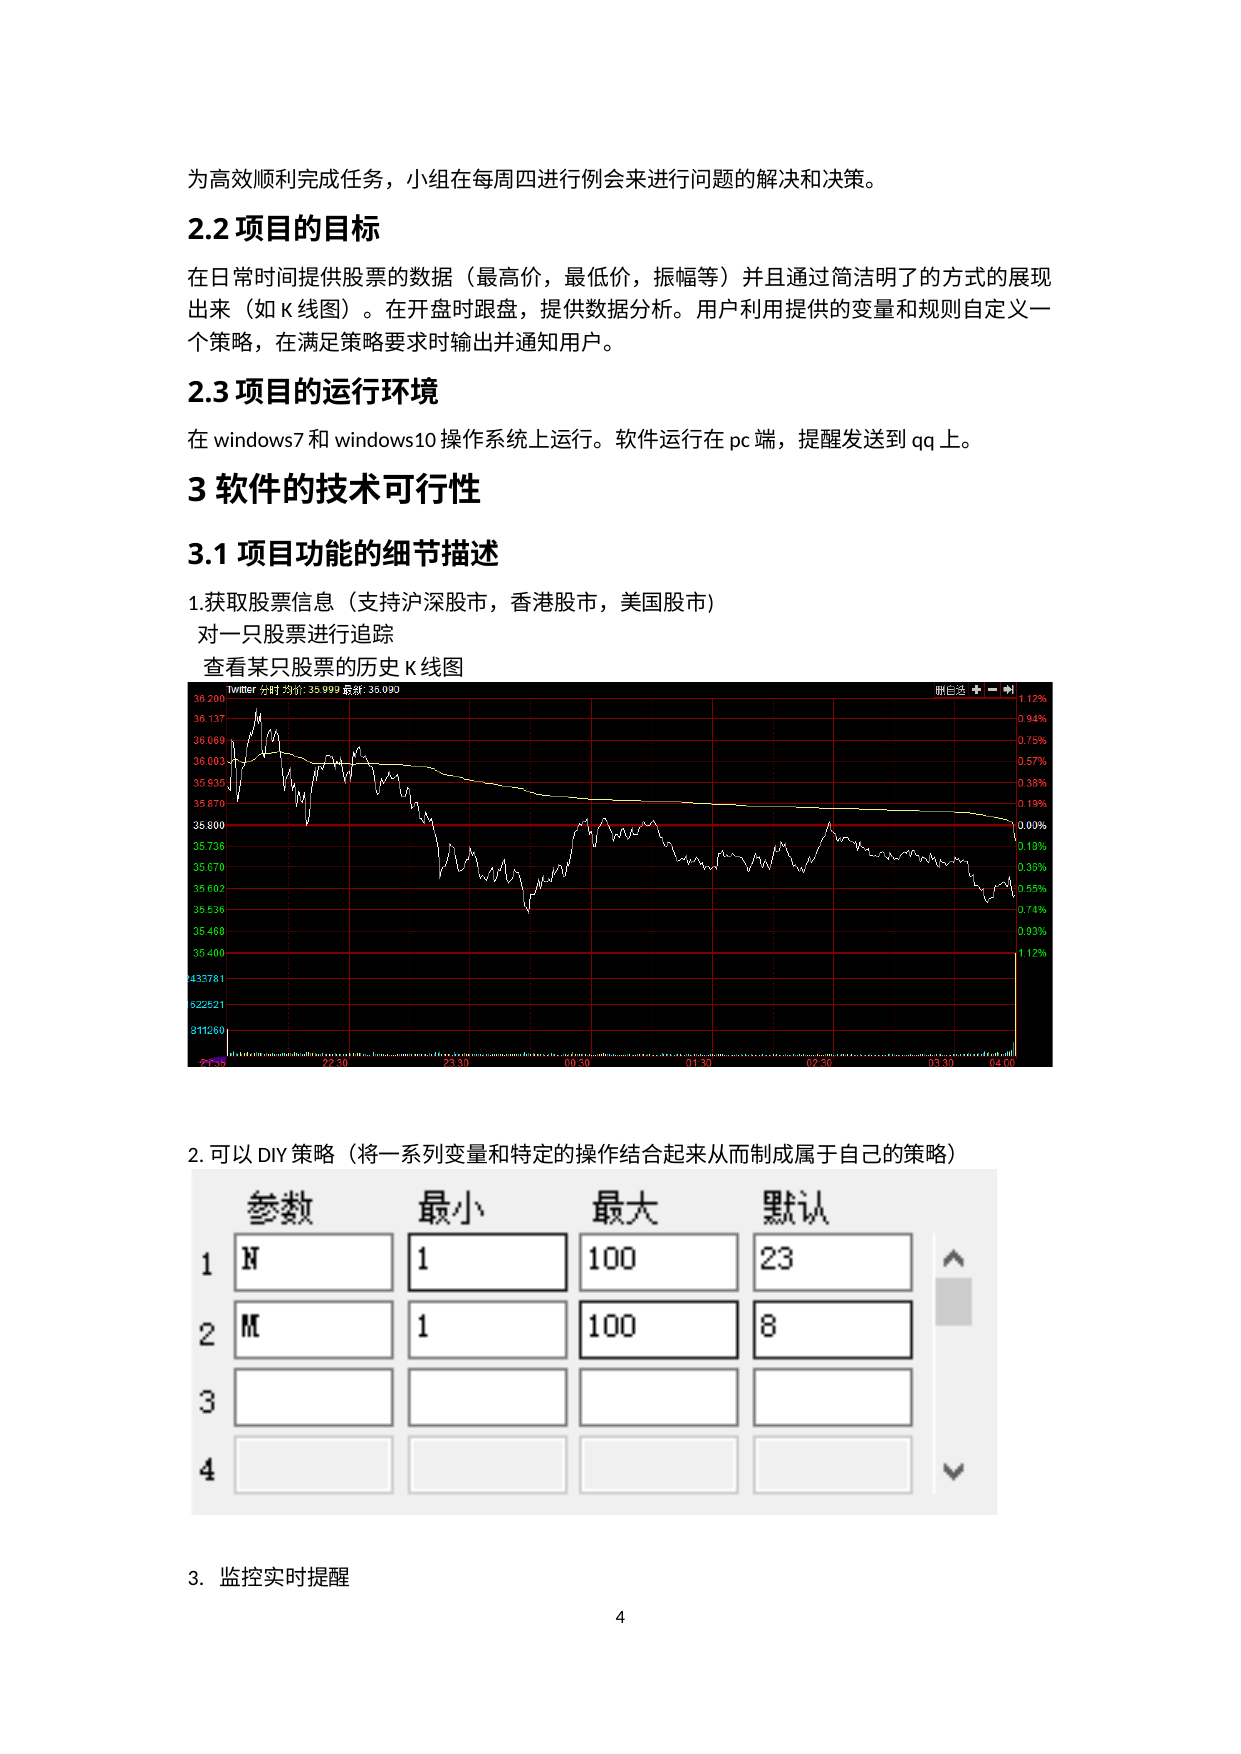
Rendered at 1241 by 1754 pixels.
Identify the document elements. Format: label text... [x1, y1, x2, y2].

text 3.1 项目功能的细节描述 [187, 519, 1053, 584]
text 为高效顺利完成任务，小组在每周四进行例会来进行问题的解决和决策。 [187, 162, 1053, 194]
picture [187, 682, 1053, 1067]
text 软件的技术可行性 [187, 454, 1053, 519]
text 3. 监控实时提醒 [187, 1559, 1053, 1592]
text 1.获取股票信息（支持沪深股市，香港股市，美国股市) [187, 584, 1053, 617]
text 对一只股票进行追踪 [187, 617, 1053, 649]
text 在windows7和windows10操作系统上运行。软件运行在pc端，提醒发送到qq上。 [187, 422, 1053, 454]
text 在日常时间提供股票的数据（最高价，最低价，振幅等）并且通过简洁明了的方式的展现出来（如K线图）。在开盘时跟盘，提供数据分析。用户利用提供的变量和规则自定义一个策略，在满足策略要求时输出并通知用户。 [187, 259, 1053, 357]
text 2.3项目的运行环境 [187, 357, 1053, 422]
picture [187, 1169, 998, 1515]
text 查看某只股票的历史K线图 [187, 649, 1053, 682]
text 2.2项目的目标 [187, 194, 1053, 259]
text 2. 可以DIY策略（将一系列变量和特定的操作结合起来从而制成属于自己的策略） [187, 1137, 1053, 1169]
